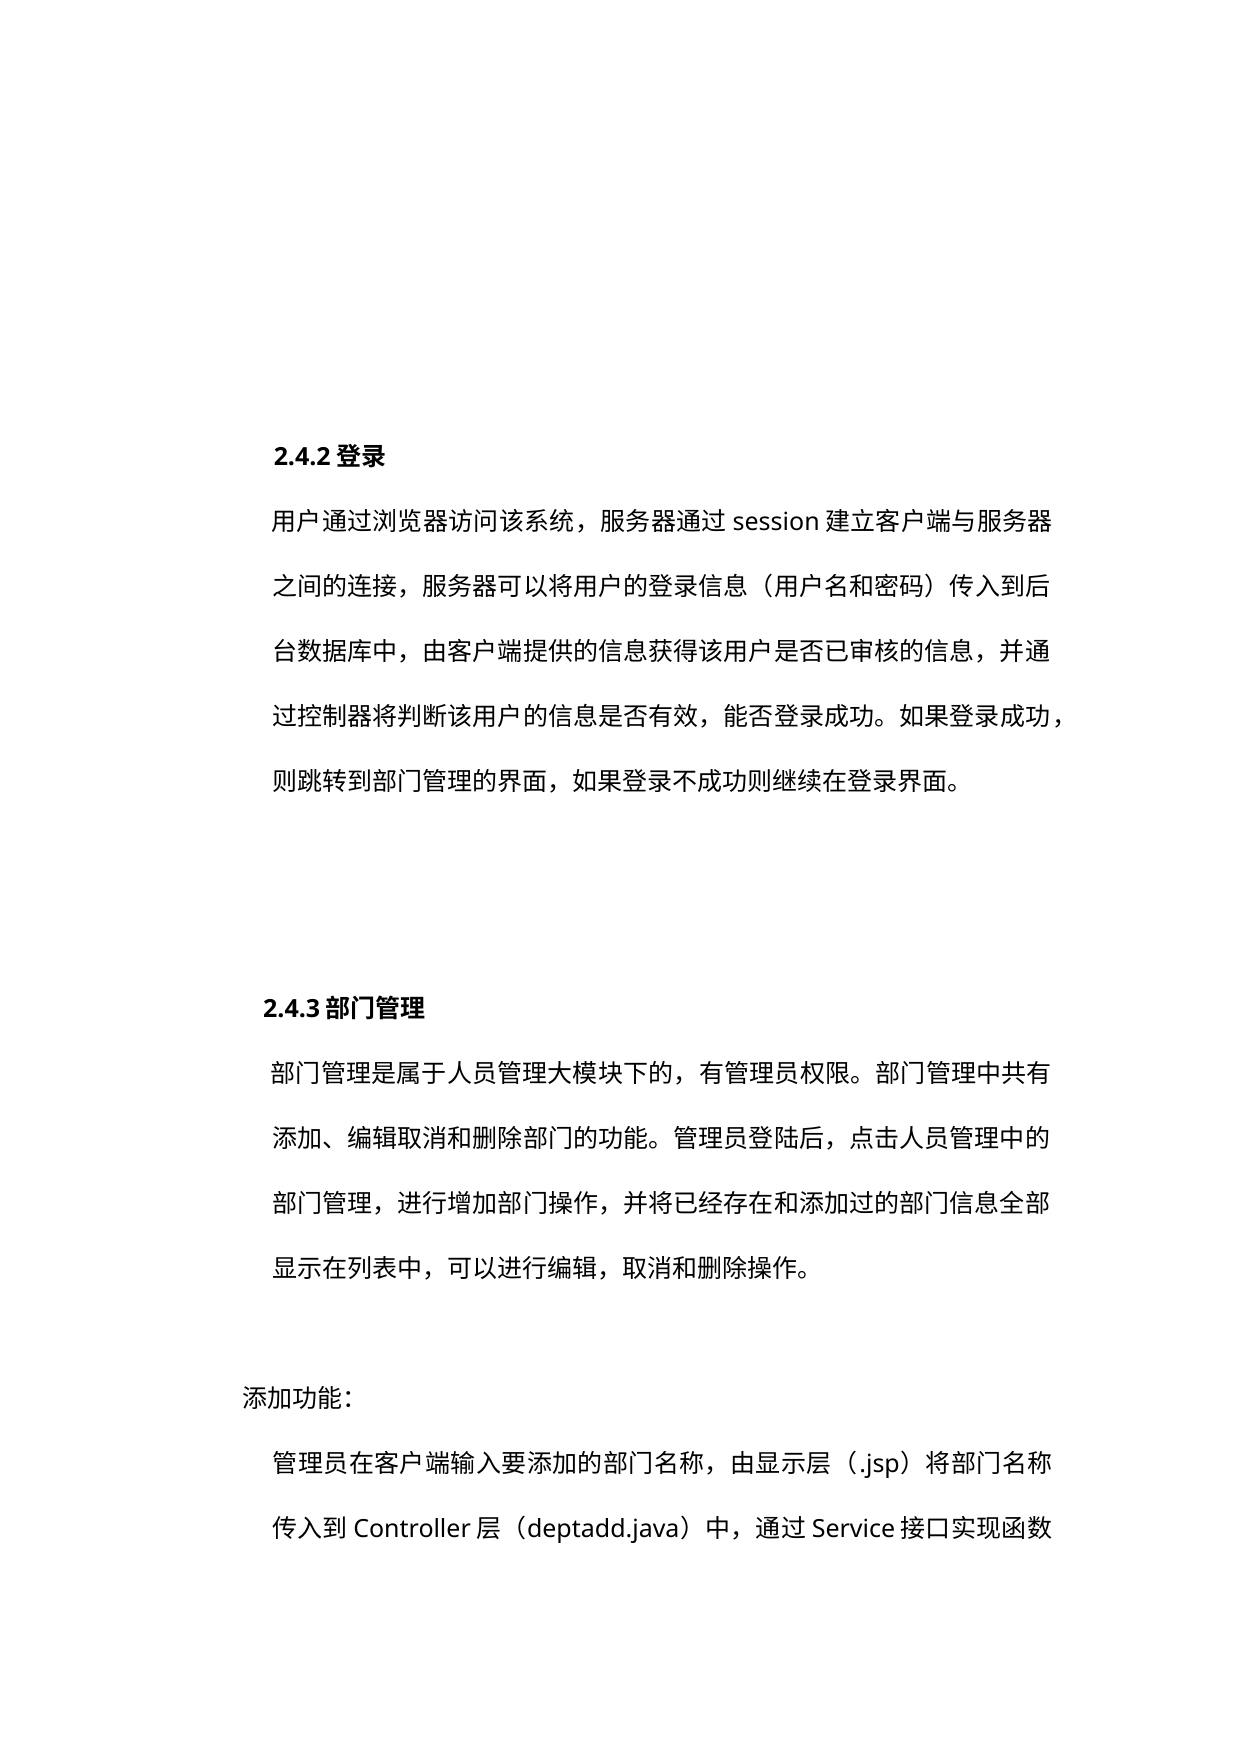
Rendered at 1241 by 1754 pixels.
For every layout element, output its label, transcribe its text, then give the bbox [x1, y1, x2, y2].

text 2.4.3部门管理 [187, 974, 1053, 1039]
text 2.4.2登录 [273, 422, 1053, 487]
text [209, 1429, 1053, 1559]
text 用户通过浏览器访问该系统，服务器通过session建立客户端与服务器之间的连接，服务器可以将用户的登录信息（用户名和密码）传入到后台数据库中，由客户端提供的信息获得该用户是否已审核的信息，并通过控制器将判断该用户的信息是否有效，能否登录成功。如果登录成功，则跳转到部门管理的界面，如果登录不成功则继续在登录界面。 [209, 487, 1053, 812]
text 添加功能： [209, 1364, 1053, 1429]
text 部门管理是属于人员管理大模块下的，有管理员权限。部门管理中共有添加、编辑取消和删除部门的功能。管理员登陆后，点击人员管理中的部门管理，进行增加部门操作，并将已经存在和添加过的部门信息全部显示在列表中，可以进行编辑，取消和删除操作。 [209, 1039, 1053, 1299]
